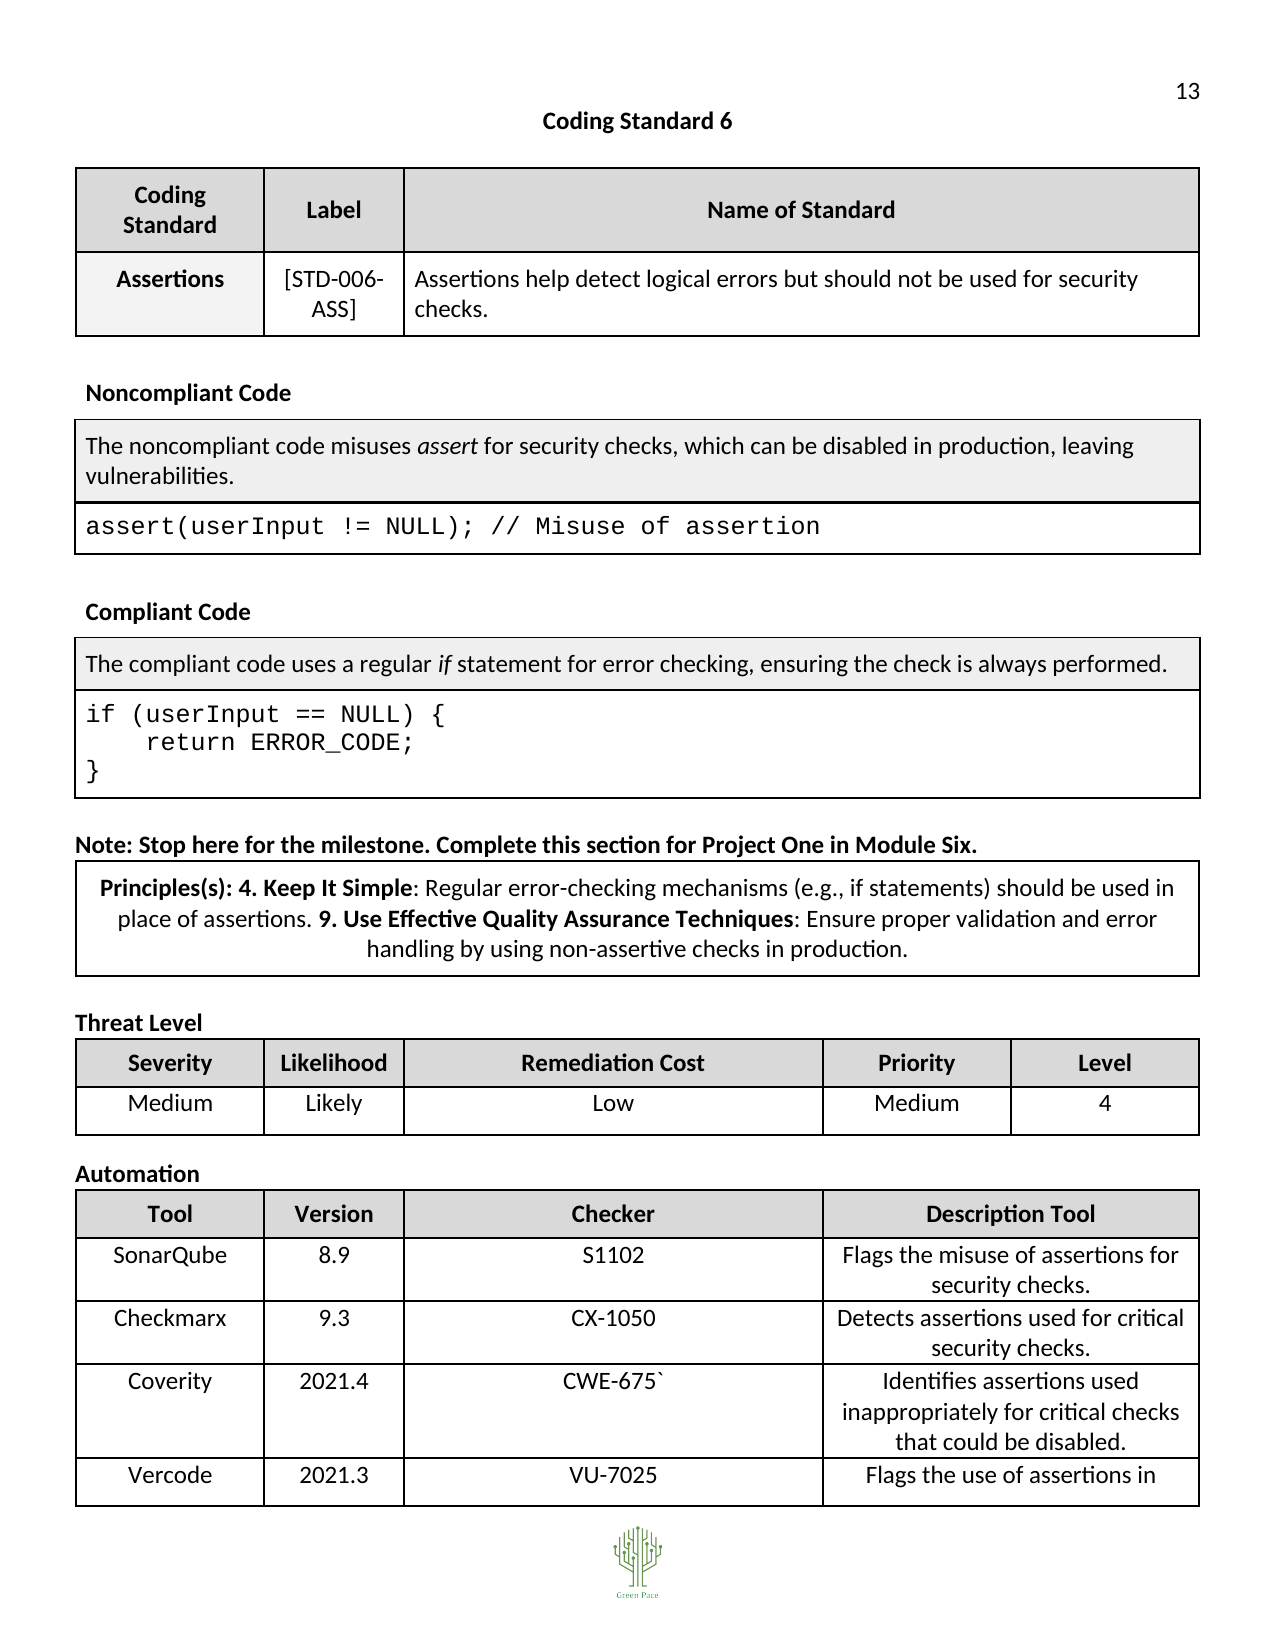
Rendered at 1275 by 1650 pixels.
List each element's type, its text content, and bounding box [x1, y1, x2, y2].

table_cell Flags the misuse of assertions for security checks. [824, 1239, 1198, 1300]
subtitle Coding Standard 6 [75, 106, 1200, 136]
table_header Compliant Code [75, 585, 1200, 637]
table_header Coding Standard [77, 169, 263, 251]
table_cell Medium [77, 1088, 263, 1133]
table_cell 4 [1012, 1088, 1198, 1133]
table_header Noncompliant Code [75, 367, 1200, 418]
table_cell SonarQube [77, 1239, 263, 1300]
table_header Likelihood [265, 1040, 403, 1086]
table_header Severity [77, 1040, 263, 1086]
table_cell The compliant code uses a regular if statement for error checking, ensuring the check is always performed. [76, 638, 1199, 689]
table_cell Coverity [77, 1365, 263, 1457]
table_header Name of Standard [405, 169, 1198, 251]
table_header Description Tool [824, 1191, 1198, 1237]
table_cell 2021.4 [265, 1365, 403, 1457]
table_cell The noncompliant code misuses assert for security checks, which can be disabled in production, leaving vulnerabilities. [76, 420, 1199, 501]
table_cell Assertions help detect logical errors but should not be used for security checks. [405, 253, 1198, 334]
table_header Principles(s): 4. Keep It Simple: Regular error-checking mechanisms (e.g., if statements) should be used in place of assertions. 9. Use Effective Quality Assurance Techniques: Ensure proper validation and error handling by using non-assertive checks in production. [77, 862, 1198, 974]
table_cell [824, 1459, 1198, 1505]
table_cell Identifies assertions used inappropriately for critical checks that could be disabled. [824, 1365, 1198, 1457]
table_cell VU-7025 [405, 1459, 822, 1505]
text Automation [75, 1158, 1200, 1189]
table_cell Assertions [77, 253, 263, 334]
table_header Checker [405, 1191, 822, 1237]
table_cell Low [405, 1088, 822, 1133]
table_cell if (userInput == NULL) { return ERROR_CODE; } [76, 691, 1199, 797]
table_cell S1102 [405, 1239, 822, 1300]
picture [605, 1521, 670, 1606]
table_cell Likely [265, 1088, 403, 1133]
table_header Remediation Cost [405, 1040, 822, 1086]
table_cell Medium [824, 1088, 1010, 1133]
text Threat Level [75, 1007, 1200, 1038]
table_header Tool [77, 1191, 263, 1237]
table_cell CX-1050 [405, 1302, 822, 1363]
table_header Version [265, 1191, 403, 1237]
table_cell 9.3 [265, 1302, 403, 1363]
table_cell [STD-006-ASS] [265, 253, 403, 334]
table_cell assert(userInput != NULL); // Misuse of assertion [76, 504, 1199, 553]
text Note: Stop here for the milestone. Complete this section for Project One in Module Six. [75, 829, 1200, 860]
table_cell Checkmarx [77, 1302, 263, 1363]
table_cell 8.9 [265, 1239, 403, 1300]
table_header Level [1012, 1040, 1198, 1086]
table_header Label [265, 169, 403, 251]
table_cell CWE-675` [405, 1365, 822, 1457]
table_cell Vercode [77, 1459, 263, 1505]
table_cell Detects assertions used for critical security checks. [824, 1302, 1198, 1363]
table_cell 2021.3 [265, 1459, 403, 1505]
table_header Priority [824, 1040, 1010, 1086]
